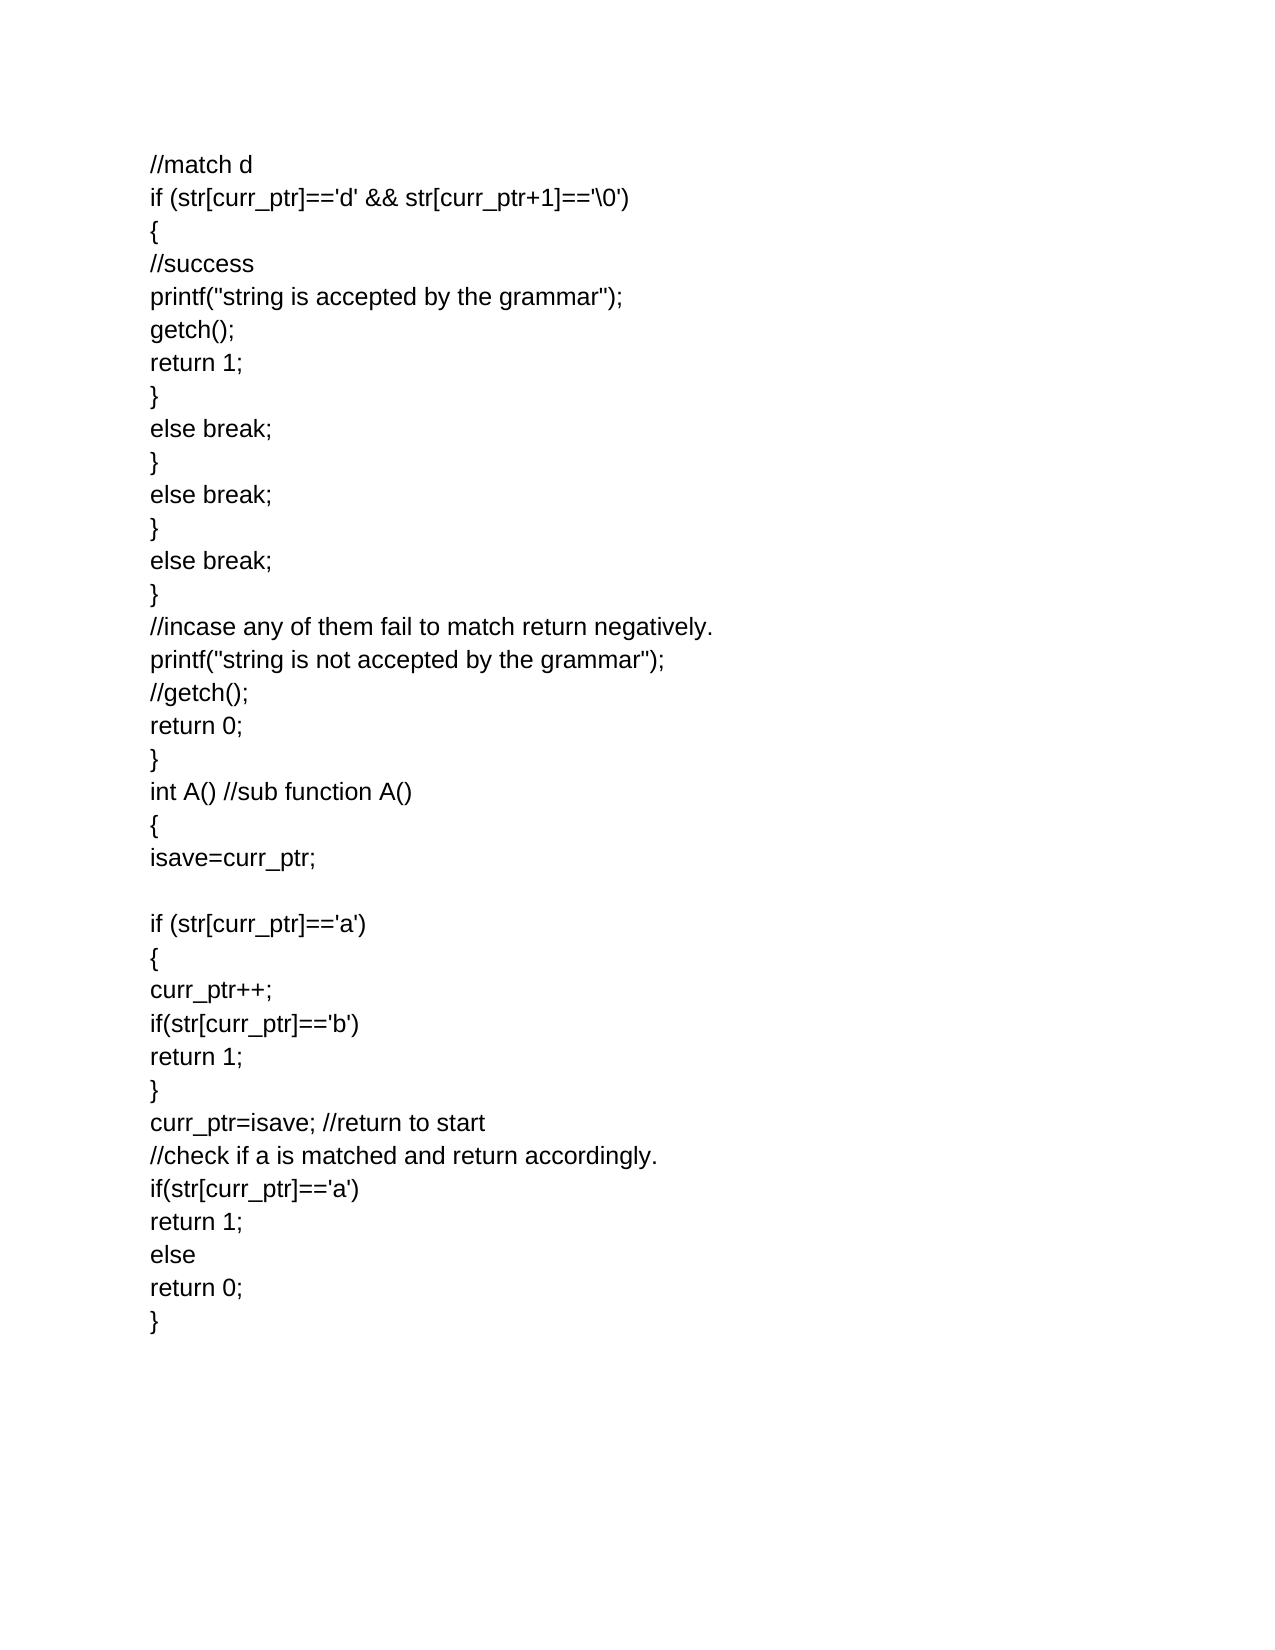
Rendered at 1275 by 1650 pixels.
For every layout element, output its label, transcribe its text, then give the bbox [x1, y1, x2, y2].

text } [150, 1306, 1125, 1334]
text printf("string is accepted by the grammar"); [150, 282, 1125, 311]
text //getch(); [150, 678, 1125, 707]
text if(str[curr_ptr]=='a') [150, 1174, 1125, 1202]
text else break; [150, 414, 1125, 443]
text return 1; [150, 348, 1125, 377]
text //match d [150, 150, 1125, 179]
text else [150, 1240, 1125, 1268]
text isave=curr_ptr; [150, 843, 1125, 872]
text //incase any of them fail to match return negatively. [150, 612, 1125, 641]
text return 0; [150, 711, 1125, 740]
text if (str[curr_ptr]=='a') [150, 909, 1125, 938]
text { [150, 216, 1125, 245]
text { [150, 942, 1125, 971]
text //check if a is matched and return accordingly. [150, 1141, 1125, 1169]
text return 0; [150, 1273, 1125, 1301]
text return 1; [150, 1042, 1125, 1070]
text else break; [150, 546, 1125, 575]
text if (str[curr_ptr]=='d' && str[curr_ptr+1]=='\0') [150, 183, 1125, 212]
text //success [150, 249, 1125, 278]
text } [150, 447, 1125, 476]
text else break; [150, 480, 1125, 509]
text if(str[curr_ptr]=='b') [150, 1008, 1125, 1037]
text { [150, 810, 1125, 839]
text } [150, 744, 1125, 773]
text printf("string is not accepted by the grammar"); [150, 645, 1125, 674]
text curr_ptr=isave; //return to start [150, 1108, 1125, 1136]
text } [150, 513, 1125, 542]
text } [150, 579, 1125, 608]
text int A() //sub function A() [150, 777, 1125, 806]
text curr_ptr++; [150, 976, 1125, 1004]
text getch(); [150, 315, 1125, 344]
text } [150, 381, 1125, 410]
text } [150, 1074, 1125, 1103]
text return 1; [150, 1207, 1125, 1235]
